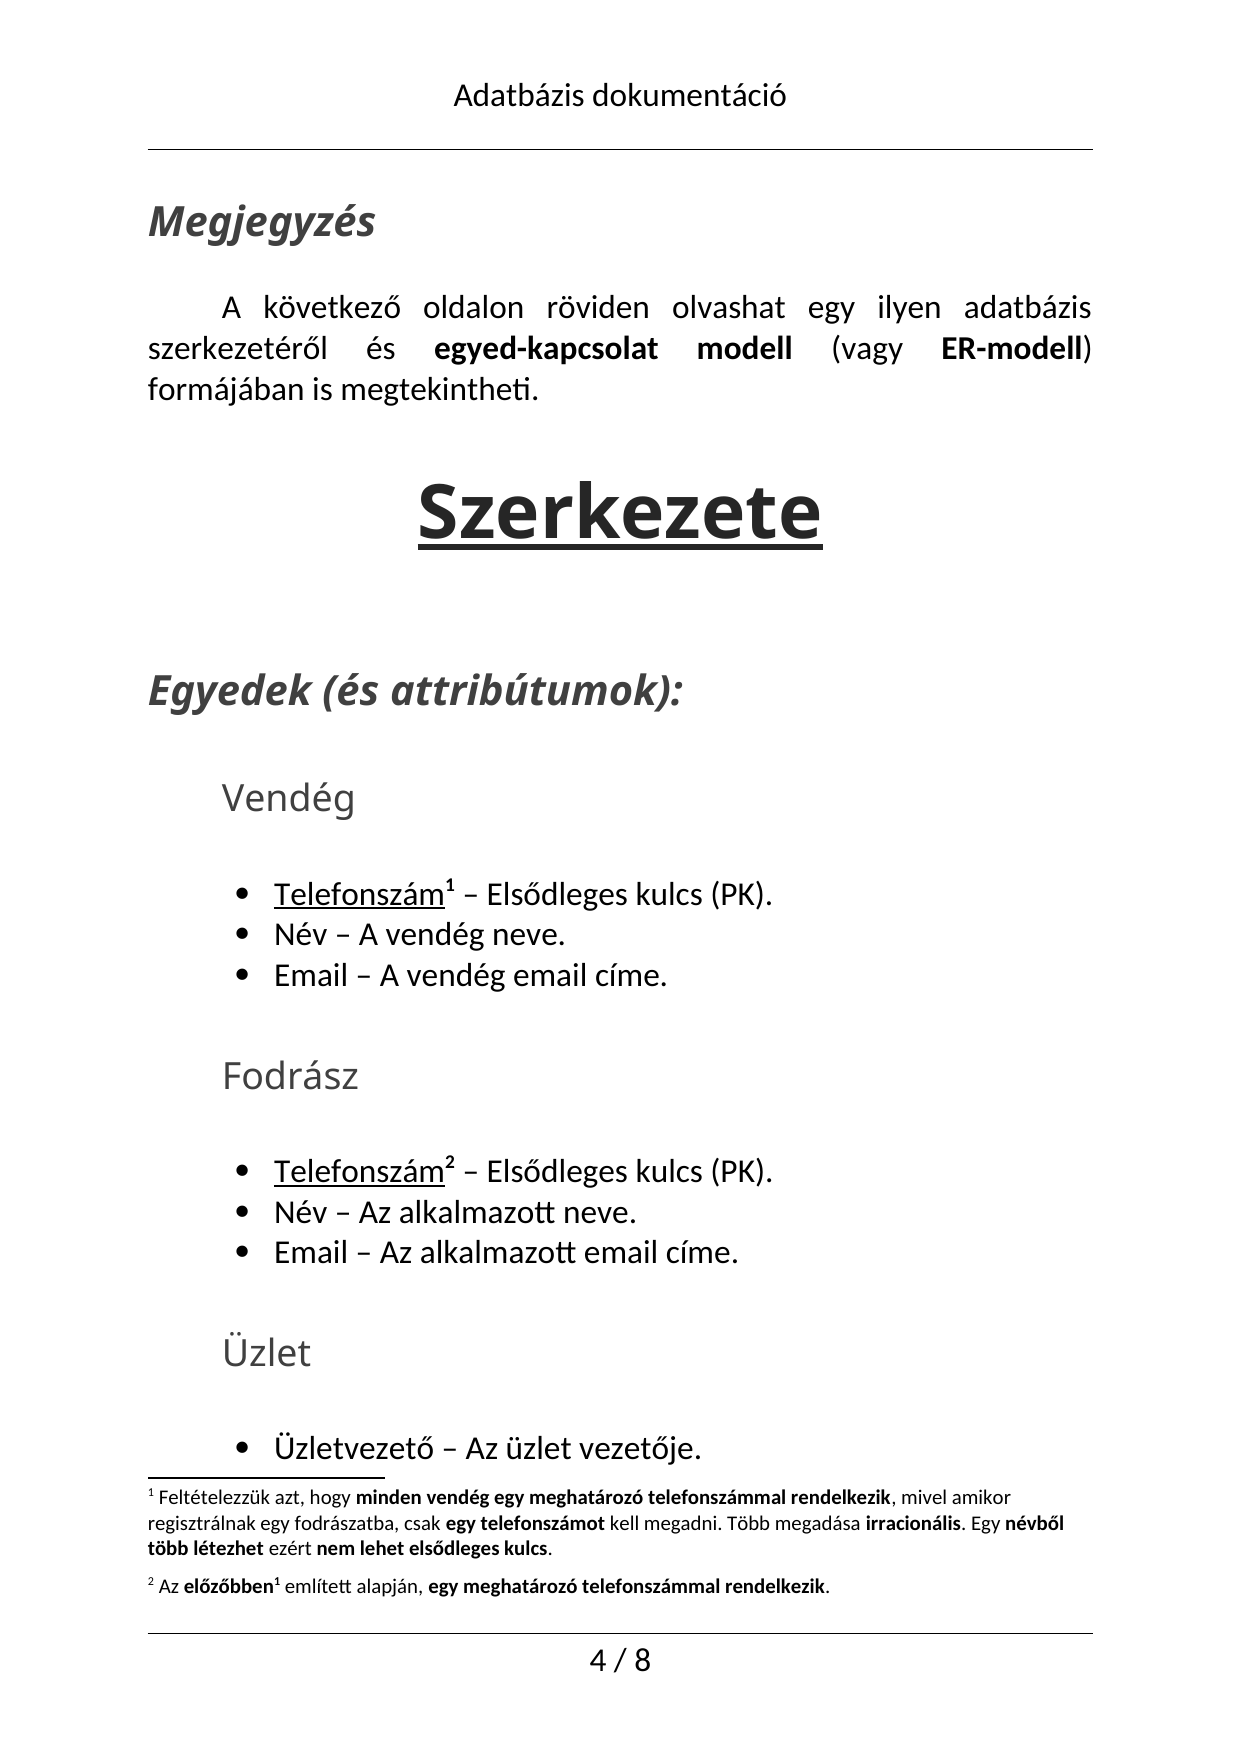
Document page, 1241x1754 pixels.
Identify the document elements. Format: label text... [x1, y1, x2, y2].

list Telefonszám – Elsődleges kulcs (PK). [236, 1150, 1092, 1191]
subtitle Egyedek (és attribútumok): [148, 661, 1092, 717]
list Név – Az alkalmazott neve. [236, 1191, 1092, 1231]
list Email – Az alkalmazott email címe. [236, 1231, 1092, 1272]
list Email – A vendég email címe. [236, 954, 1092, 995]
list Telefonszám – Elsődleges kulcs (PK). [236, 873, 1092, 913]
subtitle Üzlet [222, 1326, 1092, 1377]
list Név – A vendég neve. [236, 913, 1092, 954]
subtitle Megjegyzés [148, 192, 1092, 249]
text A következő oldalon röviden olvashat egy ilyen adatbázis szerkezetéről és egyed-kapcsolat modell (vagy ER-modell) formájában is megtekintheti. [148, 286, 1092, 408]
subtitle Fodrász [222, 1049, 1092, 1100]
subtitle Szerkezete [148, 458, 1092, 561]
list Üzletvezető – Az üzlet vezetője. [236, 1427, 1092, 1468]
subtitle Vendég [222, 772, 1092, 823]
